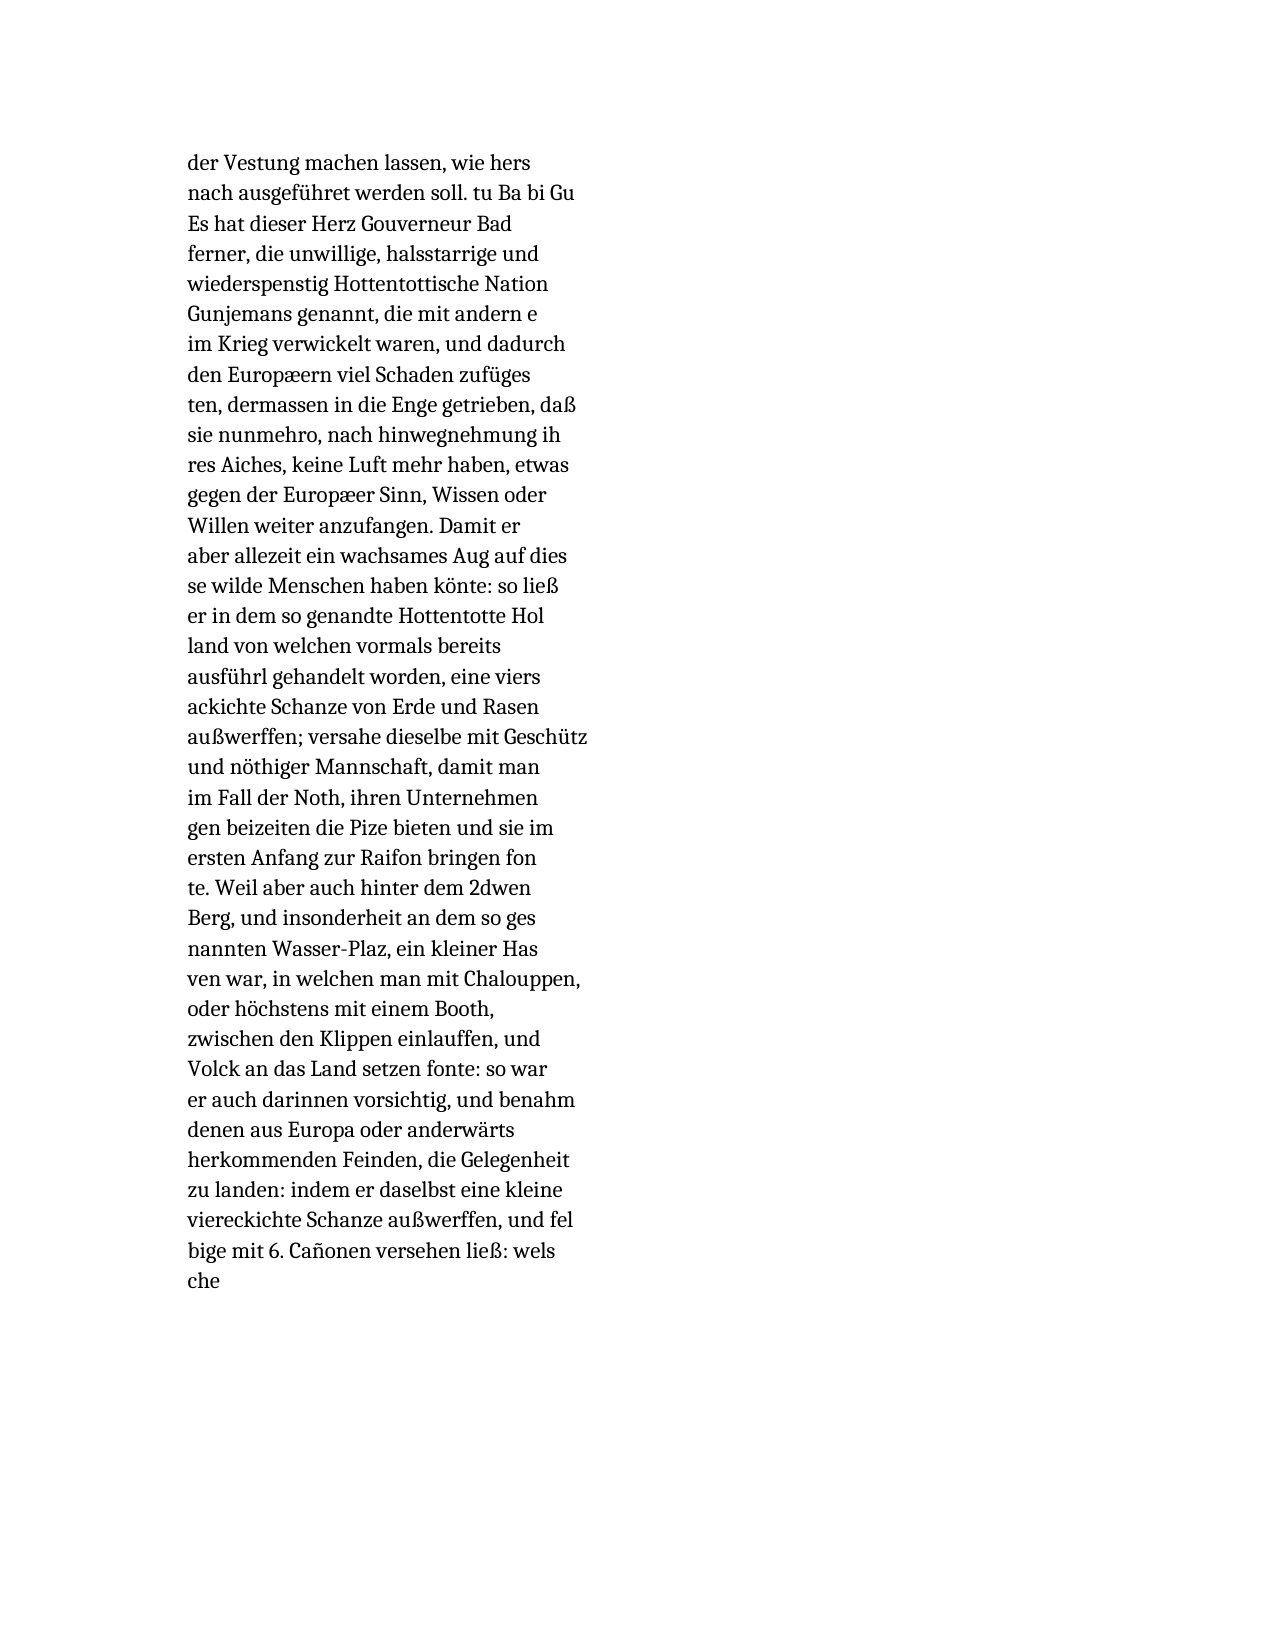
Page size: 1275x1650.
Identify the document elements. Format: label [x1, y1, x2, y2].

text [187, 150, 1087, 1324]
